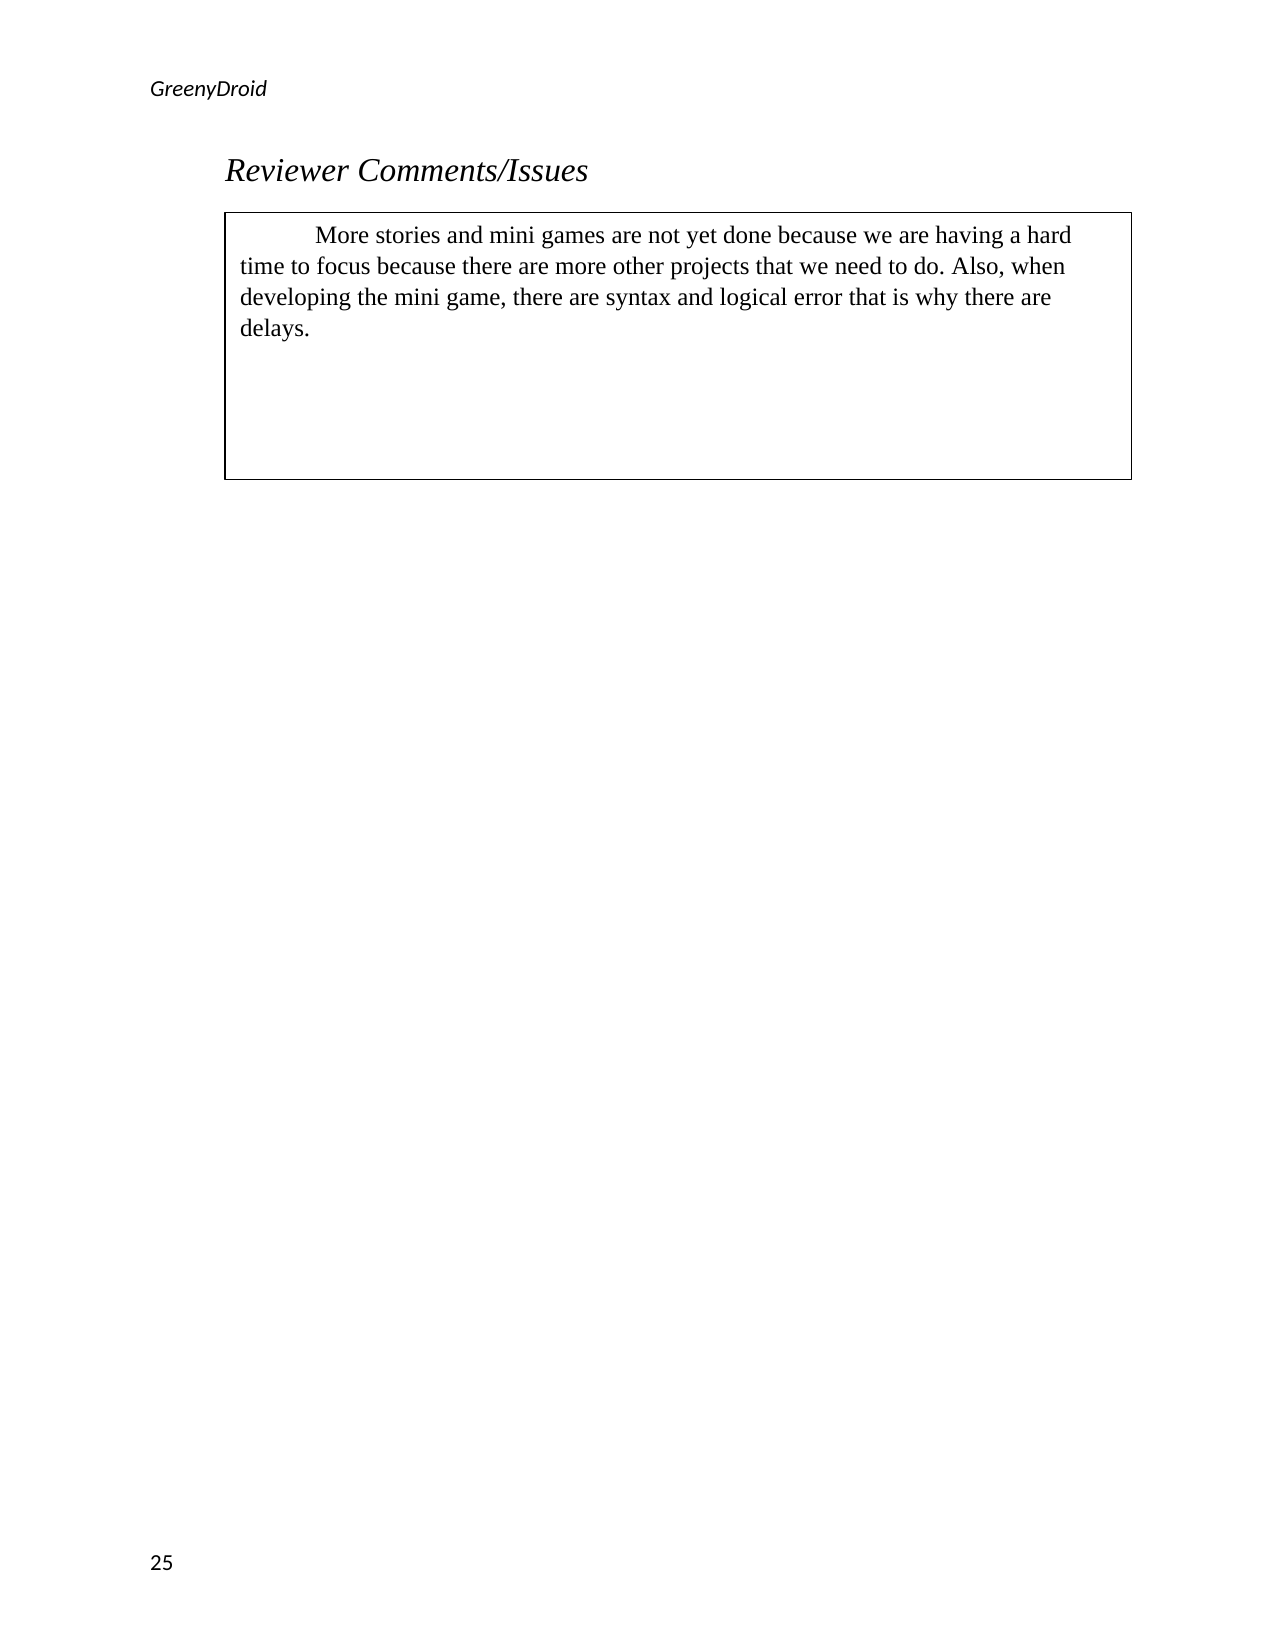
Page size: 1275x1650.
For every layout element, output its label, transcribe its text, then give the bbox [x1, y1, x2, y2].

text Reviewer Comments/Issues [150, 150, 1125, 188]
